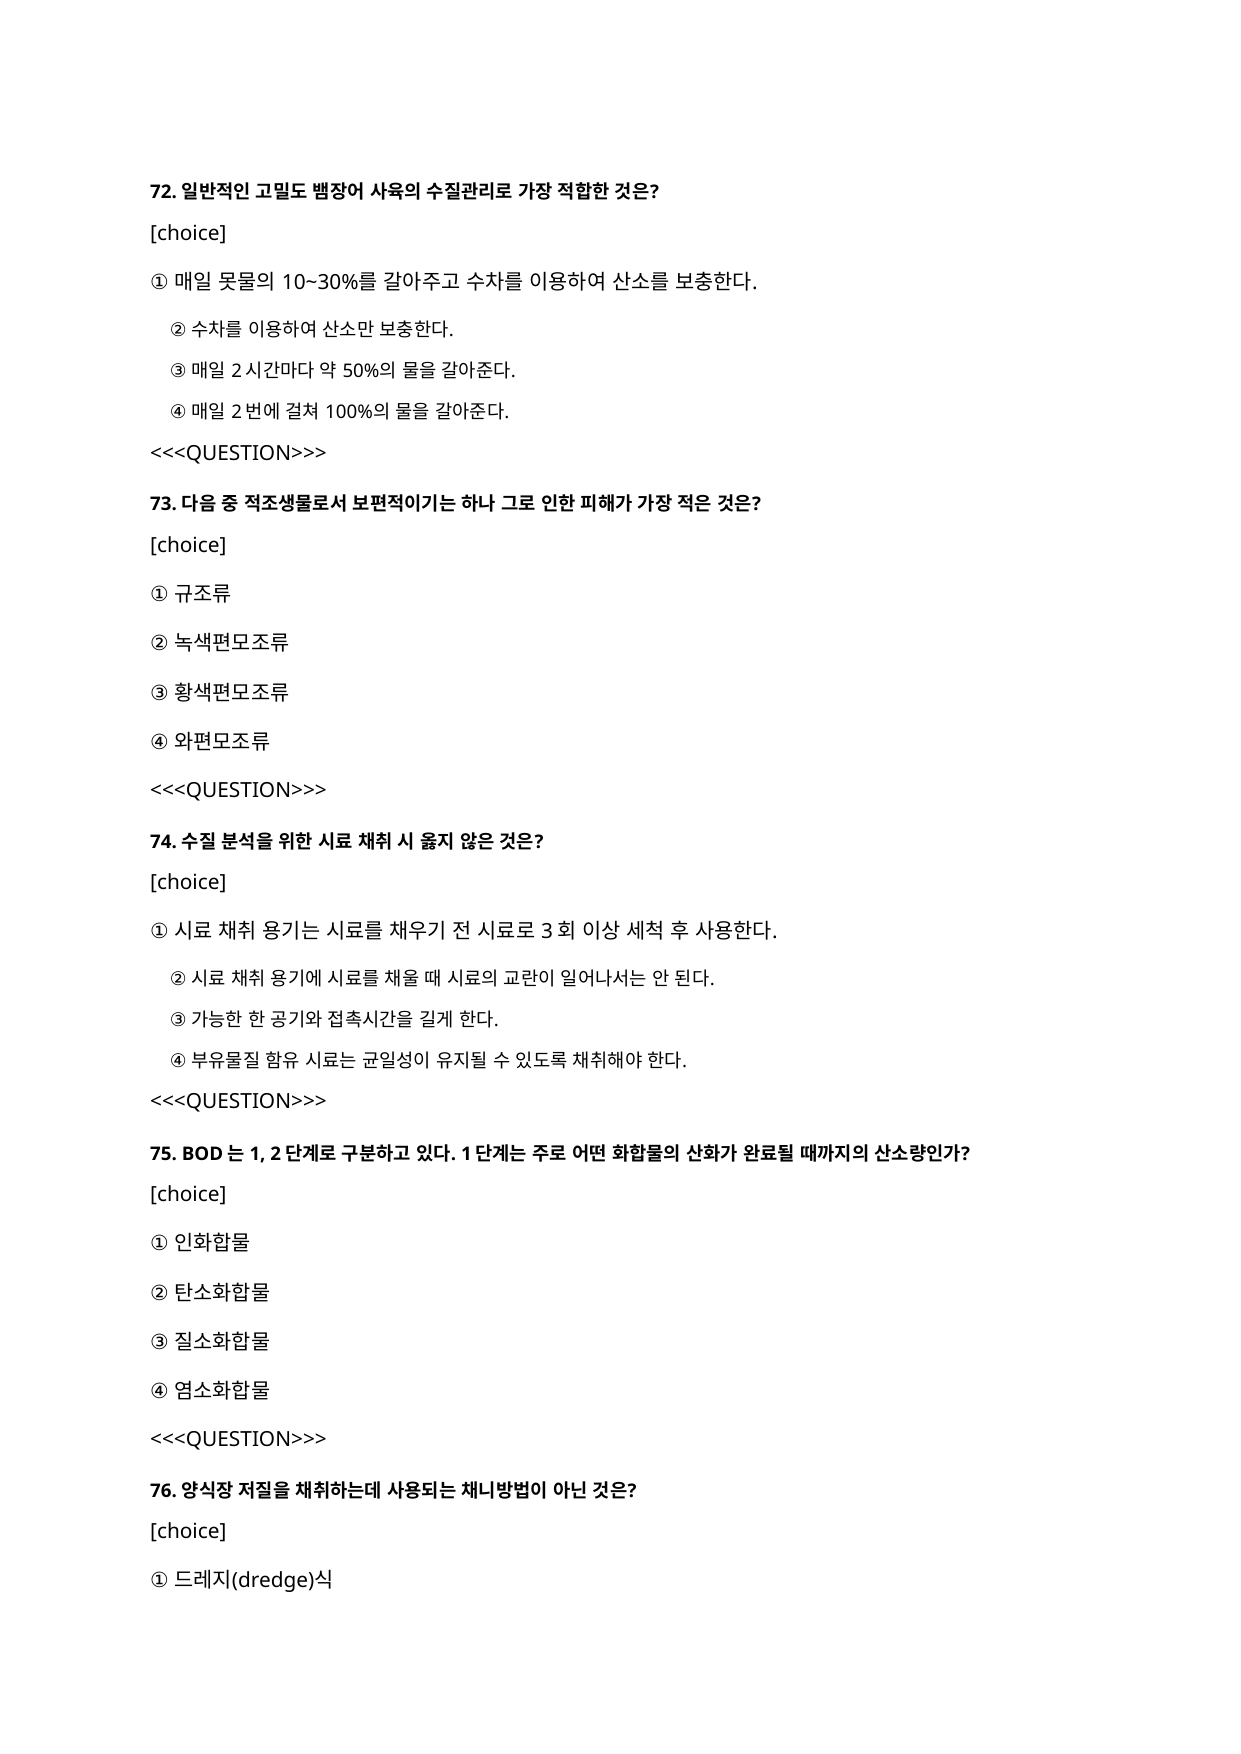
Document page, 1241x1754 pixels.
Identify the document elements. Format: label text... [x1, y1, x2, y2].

text ④ 와편모조류 [150, 725, 1090, 756]
text <<<QUESTION>>> [150, 775, 1090, 803]
text ② 수차를 이용하여 산소만 보충한다. [150, 315, 1090, 342]
text ④ 부유물질 함유 시료는 균일성이 유지될 수 있도록 채취해야 한다. [150, 1046, 1090, 1073]
text <<<QUESTION>>> [150, 1087, 1090, 1115]
text [choice] [150, 1179, 1090, 1207]
text ① 매일 못물의 10~30%를 갈아주고 수차를 이용하여 산소를 보충한다. [150, 265, 1090, 296]
text 76. 양식장 저질을 채취하는데 사용되는 채니방법이 아닌 것은? [150, 1475, 1090, 1502]
text [choice] [150, 218, 1090, 247]
text ① 인화합물 [150, 1226, 1090, 1257]
text ① 드레지(dredge)식 [150, 1563, 1090, 1594]
text 73. 다음 중 적조생물로서 보편적이기는 하나 그로 인한 피해가 가장 적은 것은? [150, 489, 1090, 516]
text ④ 매일 2번에 걸쳐 100%의 물을 갈아준다. [150, 397, 1090, 424]
text 74. 수질 분석을 위한 시료 채취 시 옳지 않은 것은? [150, 826, 1090, 853]
text 75. BOD는 1, 2단계로 구분하고 있다. 1단계는 주로 어떤 화합물의 산화가 완료될 때까지의 산소량인가? [150, 1138, 1090, 1165]
text ① 규조류 [150, 577, 1090, 608]
text [choice] [150, 530, 1090, 558]
text <<<QUESTION>>> [150, 1424, 1090, 1452]
text [choice] [150, 867, 1090, 896]
text <<<QUESTION>>> [150, 438, 1090, 466]
text ③ 황색편모조류 [150, 676, 1090, 706]
text ② 시료 채취 용기에 시료를 채울 때 시료의 교란이 일어나서는 안 된다. [150, 964, 1090, 991]
text ④ 염소화합물 [150, 1374, 1090, 1405]
text ③ 가능한 한 공기와 접촉시간을 길게 한다. [150, 1005, 1090, 1032]
text ③ 매일 2시간마다 약 50%의 물을 갈아준다. [150, 356, 1090, 383]
text ③ 질소화합물 [150, 1325, 1090, 1355]
text [choice] [150, 1516, 1090, 1545]
text ② 탄소화합물 [150, 1276, 1090, 1306]
text 72. 일반적인 고밀도 뱀장어 사육의 수질관리로 가장 적합한 것은? [150, 177, 1090, 204]
text ① 시료 채취 용기는 시료를 채우기 전 시료로 3회 이상 세척 후 사용한다. [150, 914, 1090, 945]
text ② 녹색편모조류 [150, 627, 1090, 657]
